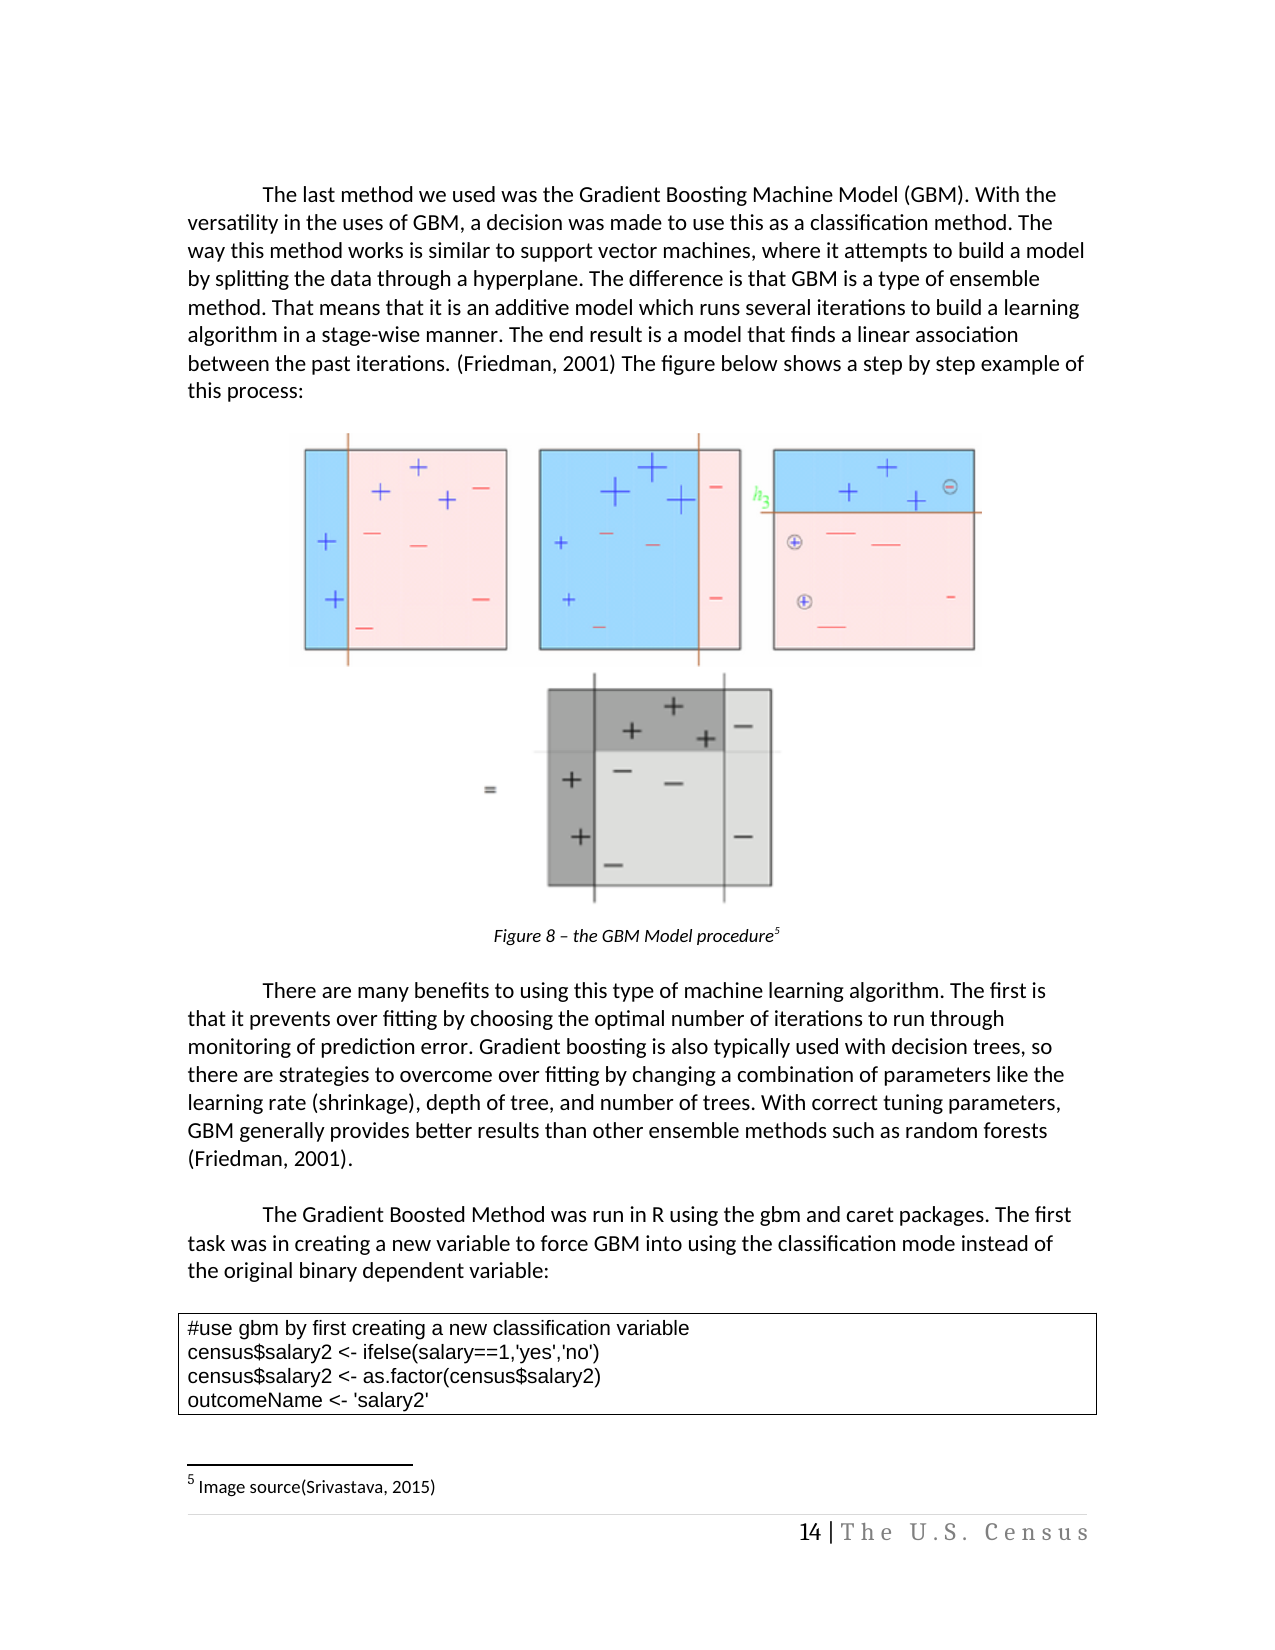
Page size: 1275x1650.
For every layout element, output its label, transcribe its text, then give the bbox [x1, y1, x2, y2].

text There are many benefits to using this type of machine learning algorithm. The first is that it prevents over fitting by choosing the optimal number of iterations to run through monitoring of prediction error. Gradient boosting is also typically used with decision trees, so there are strategies to overcome over fitting by changing a combination of parameters like the learning rate (shrinkage), depth of tree, and number of trees. With correct tuning parameters, GBM generally provides better results than other ensemble methods such as random forests. [187, 976, 1087, 1172]
text census$salary2 <- ifelse(salary==1,'yes','no') [187, 1340, 1087, 1364]
text The last method we used was the Gradient Boosting Machine Model (GBM). With the versatility in the uses of GBM, a decision was made to use this as a classification method. The way this method works is similar to support vector machines, where it attempts to build a model by splitting the data through a hyperplane. The difference is that GBM is a type of ensemble method. That means that it is an additive model which runs several iterations to build a learning algorithm in a stage-wise manner. The end result is a model that finds a linear association between the past iterations. The figure below shows a step by step example of this process: [187, 181, 1087, 405]
text Figure 8 – the GBM Model procedure [187, 924, 1087, 947]
picture [287, 433, 988, 924]
text outcomeName <- 'salary2' [179, 1384, 1096, 1414]
text The Gradient Boosted Method was run in R using the gbm and caret packages. The first task was in creating a new variable to force GBM into using the classification mode instead of the original binary dependent variable: [187, 1201, 1087, 1285]
text #use gbm by first creating a new classification variable [179, 1314, 1096, 1340]
text census$salary2 <- as.factor(census$salary2) [187, 1364, 1087, 1384]
